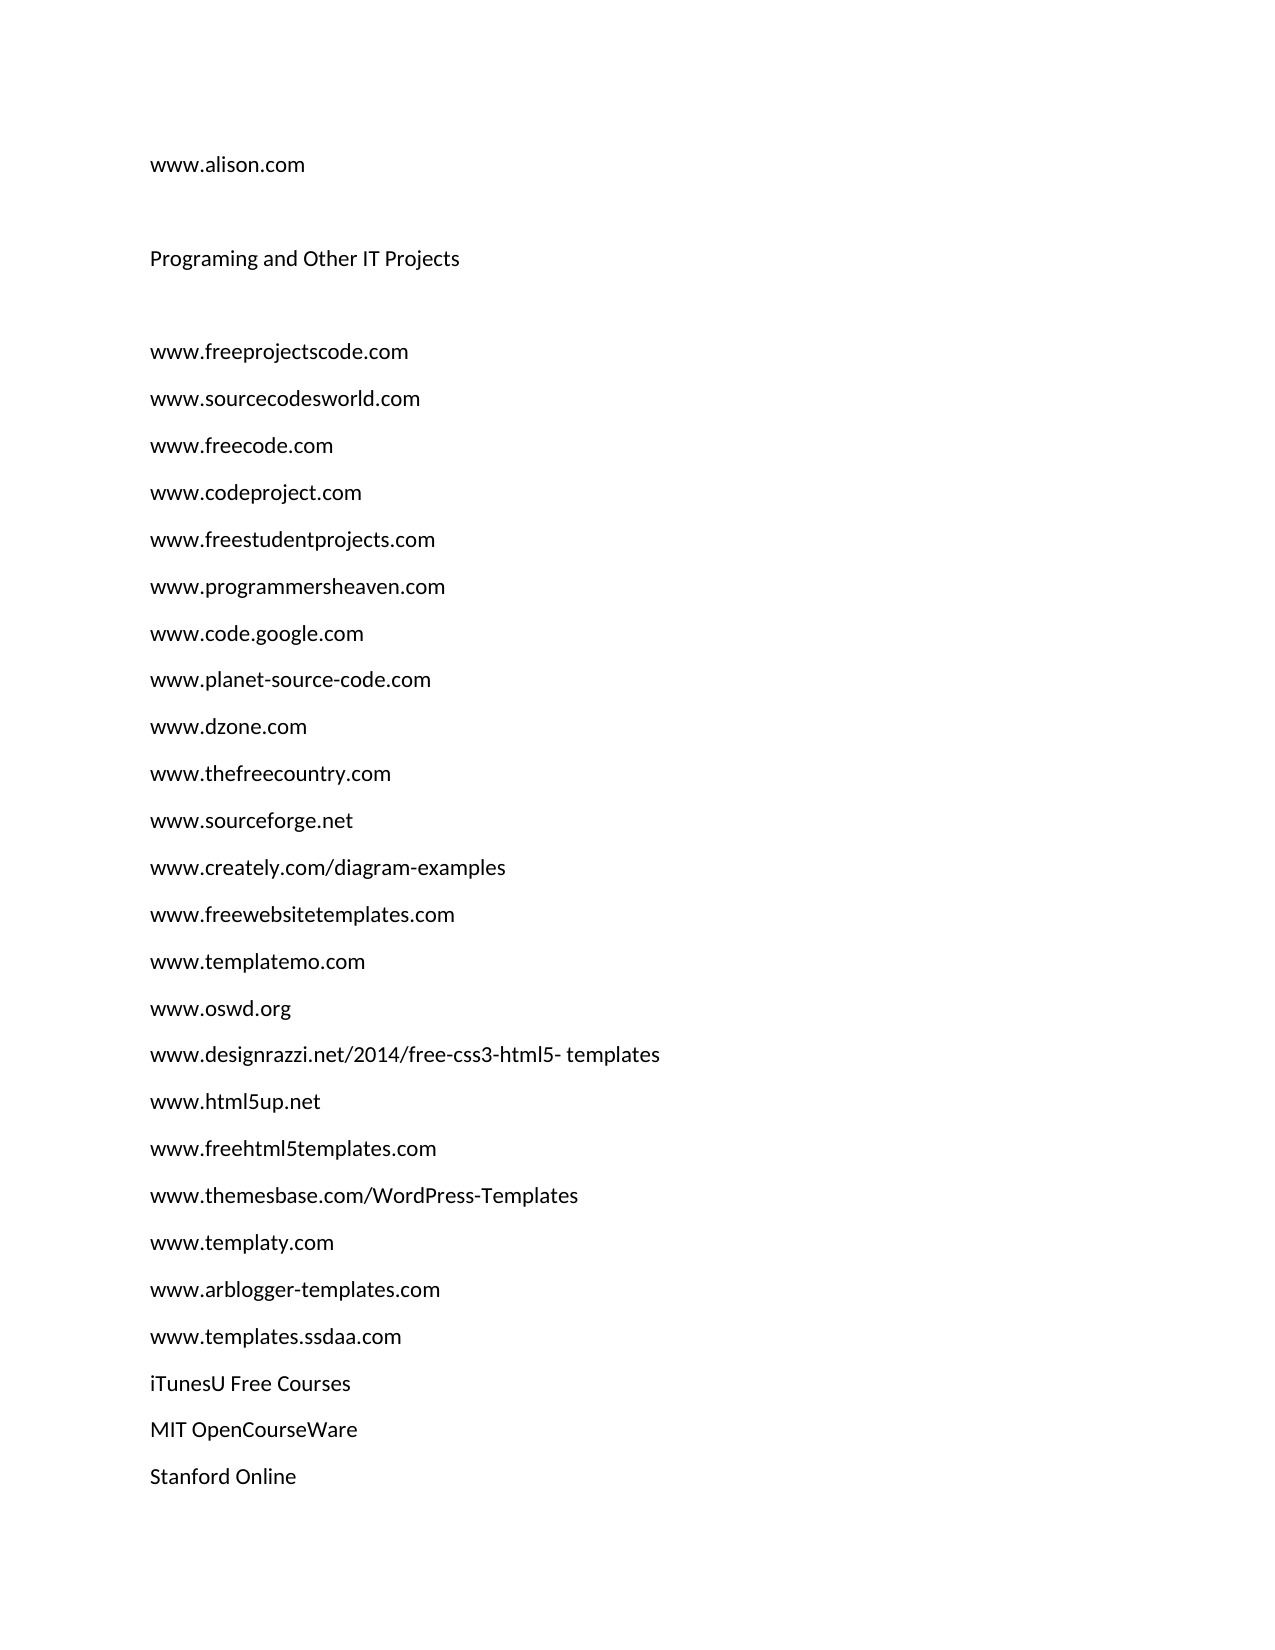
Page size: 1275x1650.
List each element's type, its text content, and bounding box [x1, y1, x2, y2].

text www.alison.com [150, 150, 1125, 178]
text www.sourcecodesworld.com [150, 384, 1125, 412]
text www.programmersheaven.com [150, 572, 1125, 600]
text www.designrazzi.net/2014/free-css3-html5- templates [150, 1041, 1125, 1069]
text www.themesbase.com/WordPress-Templates [150, 1181, 1125, 1209]
text www.sourceforge.net [150, 806, 1125, 834]
text www.templatemo.com [150, 947, 1125, 975]
text www.templates.ssdaa.com [150, 1322, 1125, 1350]
text www.freewebsitetemplates.com [150, 900, 1125, 928]
text iTunesU Free Courses [150, 1369, 1125, 1397]
text www.arblogger-templates.com [150, 1275, 1125, 1303]
text www.code.google.com [150, 619, 1125, 647]
text www.creately.com/diagram-examples [150, 853, 1125, 881]
text Programing and Other IT Projects [150, 244, 1125, 272]
text www.templaty.com [150, 1228, 1125, 1256]
text www.oswd.org [150, 994, 1125, 1022]
text Stanford Online [150, 1462, 1125, 1491]
text www.freestudentprojects.com [150, 525, 1125, 553]
text www.freecode.com [150, 431, 1125, 459]
text www.codeproject.com [150, 478, 1125, 506]
text www.freeprojectscode.com [150, 337, 1125, 366]
text www.html5up.net [150, 1087, 1125, 1116]
text MIT OpenCourseWare [150, 1416, 1125, 1444]
text www.planet-source-code.com [150, 666, 1125, 694]
text www.dzone.com [150, 712, 1125, 741]
text www.thefreecountry.com [150, 759, 1125, 787]
text www.freehtml5templates.com [150, 1134, 1125, 1162]
